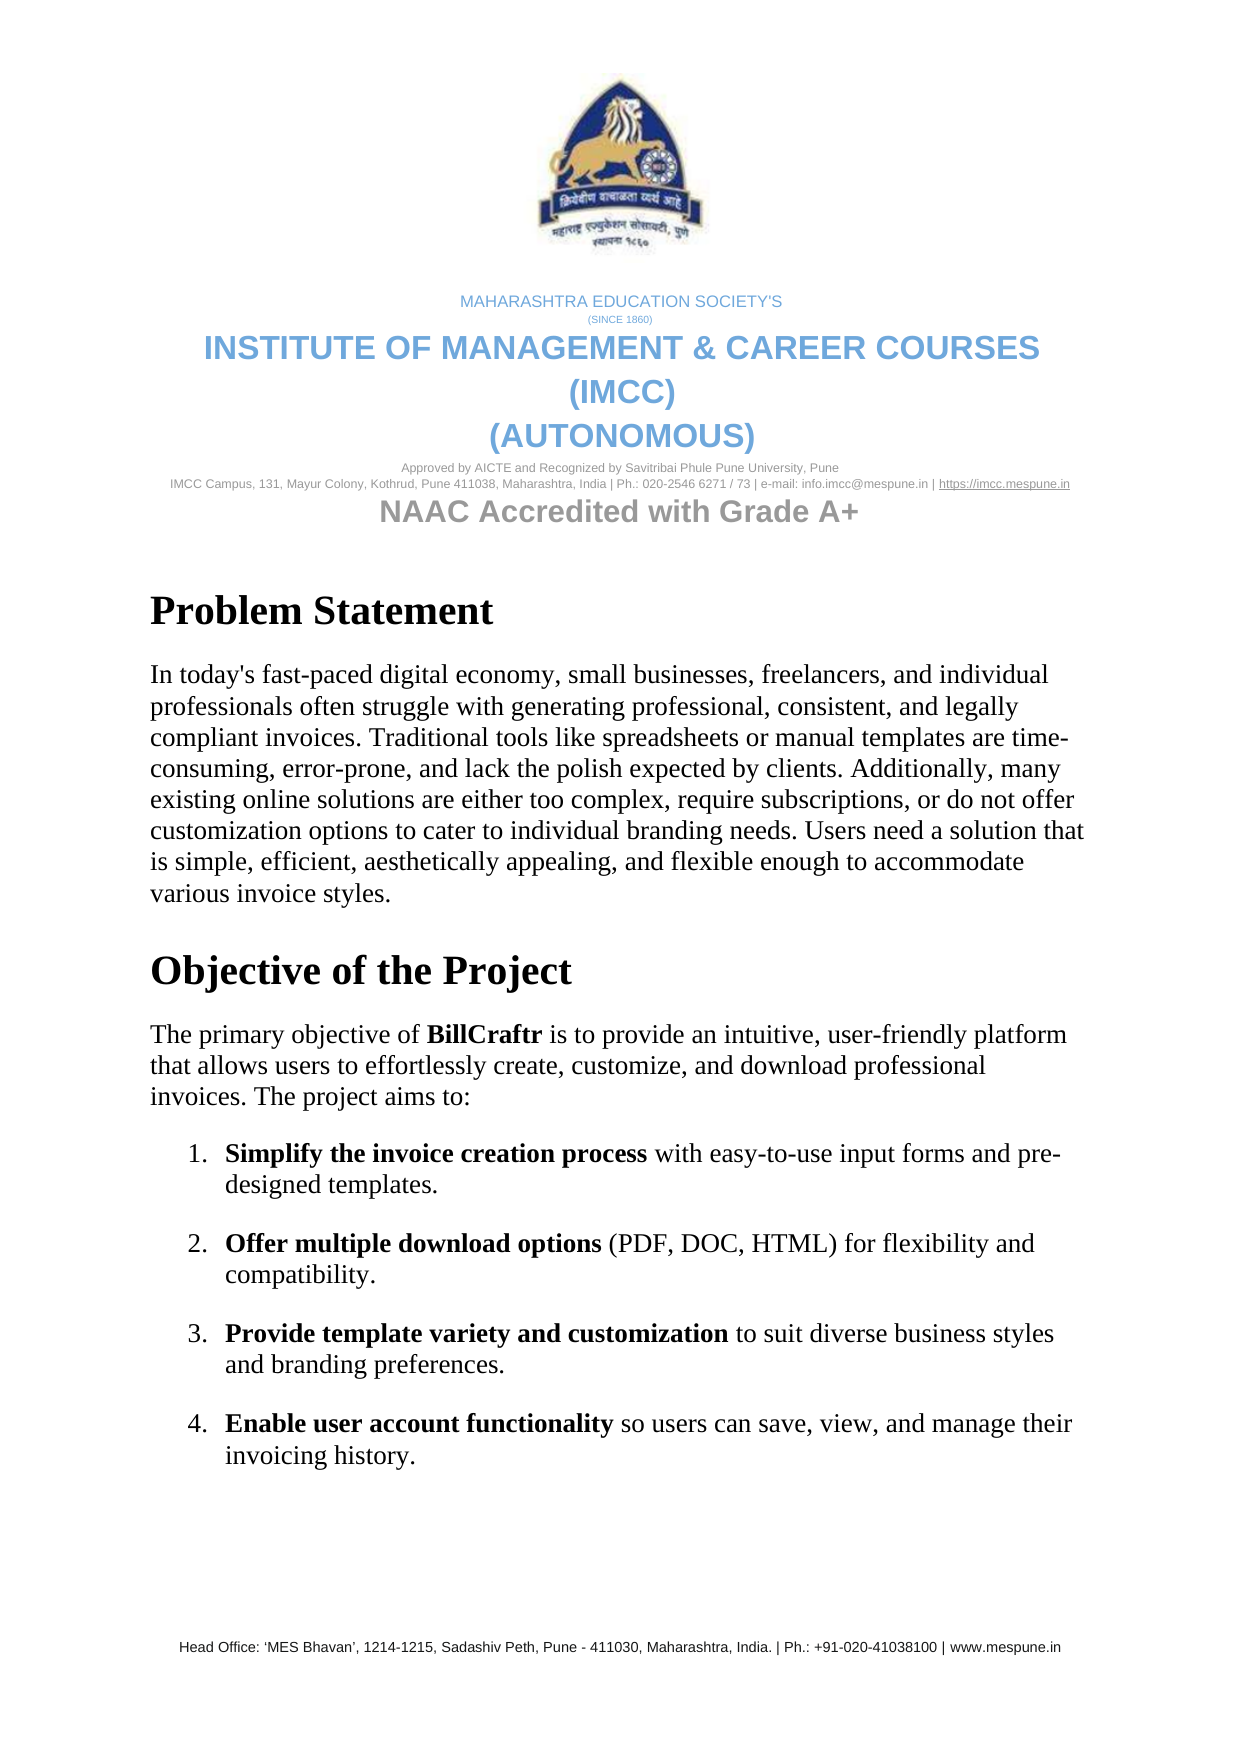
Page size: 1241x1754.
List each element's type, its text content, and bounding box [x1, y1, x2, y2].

list Enable user account functionality so users can save, view, and manage their invoicing history. [187, 1408, 1090, 1498]
subtitle Problem Statement [150, 586, 1090, 634]
text In today's fast-paced digital economy, small businesses, freelancers, and individual professionals often struggle with generating professional, consistent, and legally compliant invoices. Traditional tools like spreadsheets or manual templates are time-consuming, error-prone, and lack the polish expected by clients. Additionally, many existing online solutions are either too complex, require subscriptions, or do not offer customization options to cater to individual branding needs. Users need a solution that is simple, efficient, aesthetically appealing, and flexible enough to accommodate various invoice styles. [150, 659, 1090, 908]
text The primary objective of BillCraftr is to provide an intuitive, user-friendly platform that allows users to effortlessly create, customize, and download professional invoices. The project aims to: [150, 1018, 1090, 1112]
list Simplify the invoice creation process with easy-to-use input forms and pre-designed templates. [187, 1137, 1090, 1227]
picture [516, 73, 724, 263]
list Offer multiple download options (PDF, DOC, HTML) for flexibility and compatibility. [187, 1227, 1090, 1317]
list Provide template variety and customization to suit diverse business styles and branding preferences. [187, 1317, 1090, 1408]
subtitle Objective of the Project [150, 945, 1090, 993]
